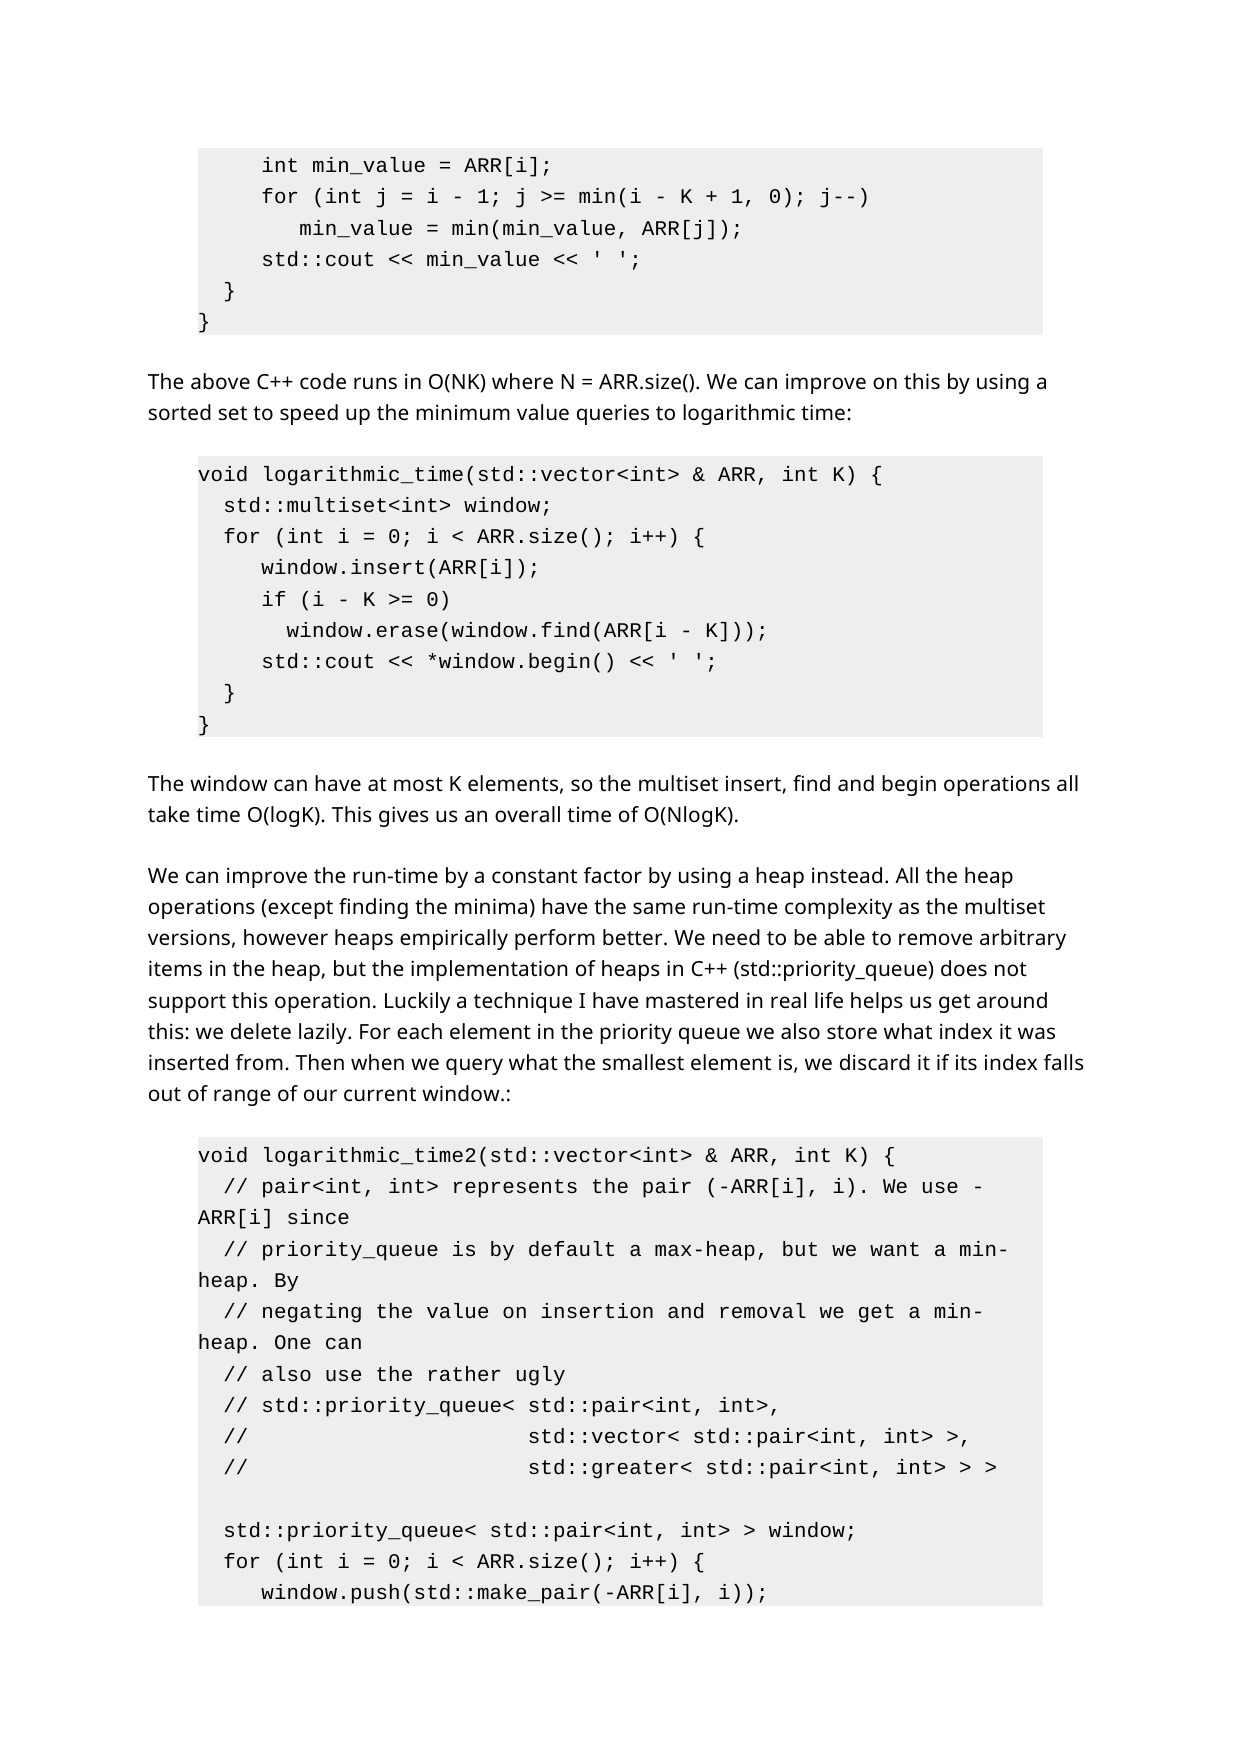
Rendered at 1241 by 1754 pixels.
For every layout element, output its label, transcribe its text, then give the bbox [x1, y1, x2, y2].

text // std::priority_queue< std::pair<int, int>, [198, 1387, 1043, 1418]
text for (int j = i - 1; j >= min(i - K + 1, 0); j--) [198, 179, 1043, 210]
text window.erase(window.find(ARR[i - K])); [198, 612, 1043, 643]
text void logarithmic_time2(std::vector<int> & ARR, int K) { [198, 1137, 1043, 1168]
text // negating the value on insertion and removal we get a min-heap. One can [198, 1293, 1043, 1356]
text } [198, 706, 1043, 737]
text std::multiset<int> window; [198, 487, 1043, 518]
text // std::greater< std::pair<int, int> > > [198, 1450, 1043, 1481]
text // std::vector< std::pair<int, int> >, [198, 1418, 1043, 1450]
text std::cout << *window.begin() << ' '; [198, 643, 1043, 675]
text std::cout << min_value << ' '; [198, 241, 1043, 273]
text if (i - K >= 0) [198, 581, 1043, 612]
text std::priority_queue< std::pair<int, int> > window; [198, 1512, 1043, 1543]
text // pair<int, int> represents the pair (-ARR[i], i). We use -ARR[i] since [198, 1168, 1043, 1231]
text We can improve the run-time by a constant factor by using a heap instead. All the heap operations (except finding the minima) have the same run-time complexity as the multiset versions, however heaps empirically perform better. We need to be able to remove arbitrary items in the heap, but the implementation of heaps in C++ (std::priority_queue) does not support this operation. Luckily a technique I have mastered in real life helps us get around this: we delete lazily. For each element in the priority queue we also store what index it was inserted from. Then when we query what the smallest element is, we discard it if its index falls out of range of our current window.: [148, 858, 1093, 1108]
text } [198, 273, 1043, 304]
text for (int i = 0; i < ARR.size(); i++) { [198, 518, 1043, 550]
text // also use the rather ugly [198, 1356, 1043, 1387]
text for (int i = 0; i < ARR.size(); i++) { [198, 1543, 1043, 1575]
text } [198, 304, 1043, 335]
text The window can have at most K elements, so the multiset insert, find and begin operations all take time O(logK). This gives us an overall time of O(NlogK). [148, 766, 1093, 829]
text void logarithmic_time(std::vector<int> & ARR, int K) { [198, 456, 1043, 487]
text The above C++ code runs in O(NK) where N = ARR.size(). We can improve on this by using a sorted set to speed up the minimum value queries to logarithmic time: [148, 364, 1093, 427]
text min_value = min(min_value, ARR[j]); [198, 210, 1043, 241]
text // priority_queue is by default a max-heap, but we want a min-heap. By [198, 1231, 1043, 1293]
text window.push(std::make_pair(-ARR[i], i)); [198, 1575, 1043, 1606]
text } [198, 675, 1043, 706]
text int min_value = ARR[i]; [198, 148, 1043, 179]
text window.insert(ARR[i]); [198, 550, 1043, 581]
